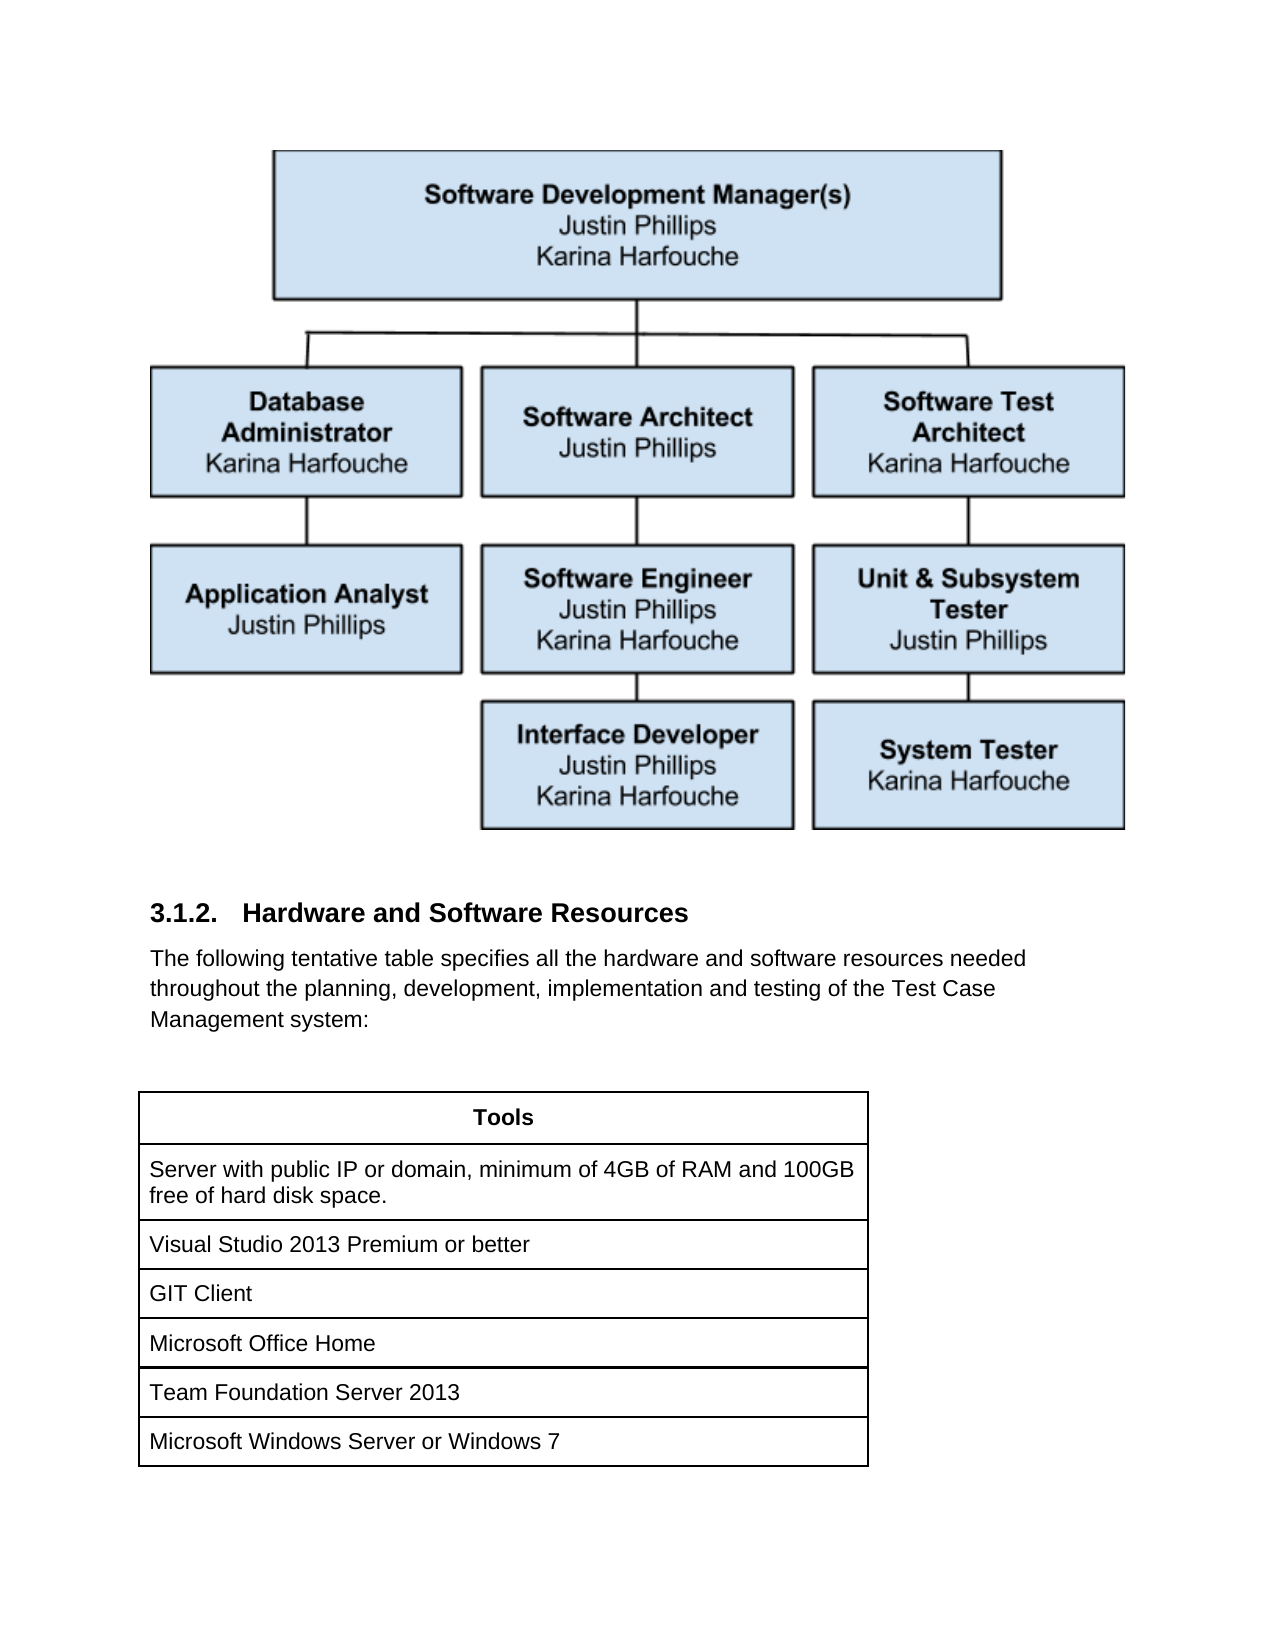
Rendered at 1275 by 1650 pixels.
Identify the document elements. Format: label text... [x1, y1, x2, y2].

table_cell Team Foundation Server 2013 [140, 1369, 867, 1416]
text The following tentative table specifies all the hardware and software resources needed throughout the planning, development, implementation and testing of the Test Case Management system: [150, 945, 1125, 1032]
subtitle 3.1.2. Hardware and Software Resources [150, 897, 1125, 928]
table_header Tools [140, 1093, 867, 1143]
table_cell Visual Studio 2013 Premium or better [140, 1221, 867, 1268]
table_cell Server with public IP or domain, minimum of 4GB of RAM and 100GB free of hard disk space. [140, 1145, 867, 1219]
picture [150, 150, 1125, 830]
table_cell Microsoft Windows Server or Windows 7 [140, 1418, 867, 1465]
table_cell Microsoft Office Home [140, 1319, 867, 1366]
table_cell GIT Client [140, 1270, 867, 1317]
